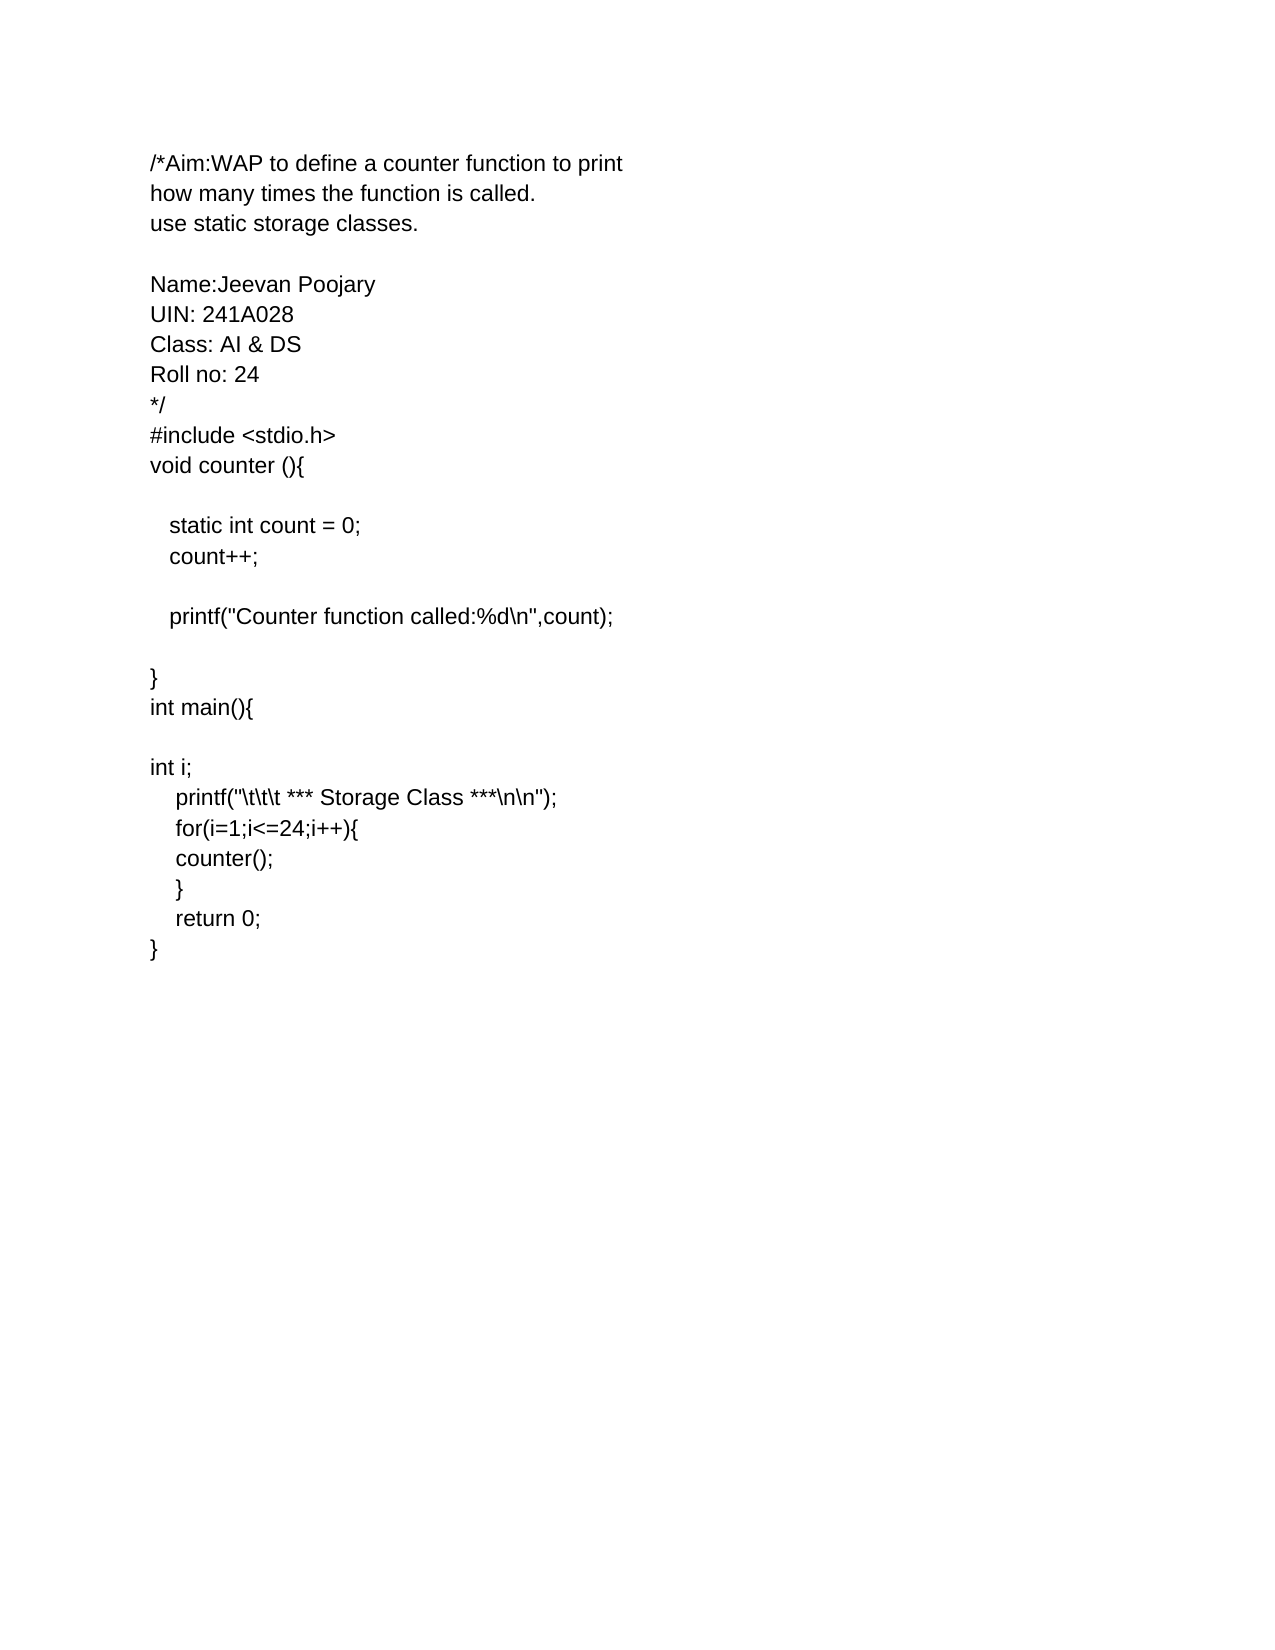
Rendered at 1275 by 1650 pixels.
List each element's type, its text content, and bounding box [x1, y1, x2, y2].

text count++; [150, 543, 1125, 569]
text Class: AI & DS [150, 331, 1125, 358]
text */ [150, 392, 1125, 418]
text use static storage classes. [150, 210, 1125, 237]
text printf("\t\t\t *** Storage Class ***\n\n"); [150, 784, 1125, 811]
text } [150, 875, 1125, 901]
text UIN: 241A028 [150, 301, 1125, 327]
text #include <stdio.h> [150, 422, 1125, 448]
text int i; [150, 754, 1125, 781]
text counter(); [150, 845, 1125, 871]
text /*Aim:WAP to define a counter function to print [150, 150, 1125, 176]
text int main(){ [150, 694, 1125, 720]
text printf("Counter function called:%d\n",count); [150, 603, 1125, 629]
text } [150, 663, 1125, 690]
text Name:Jeevan Poojary [150, 271, 1125, 297]
text void counter (){ [150, 452, 1125, 478]
text Roll no: 24 [150, 361, 1125, 388]
text how many times the function is called. [150, 180, 1125, 207]
text return 0; [150, 905, 1125, 932]
text for(i=1;i<=24;i++){ [150, 814, 1125, 841]
text static int count = 0; [150, 512, 1125, 539]
text } [150, 935, 1125, 962]
